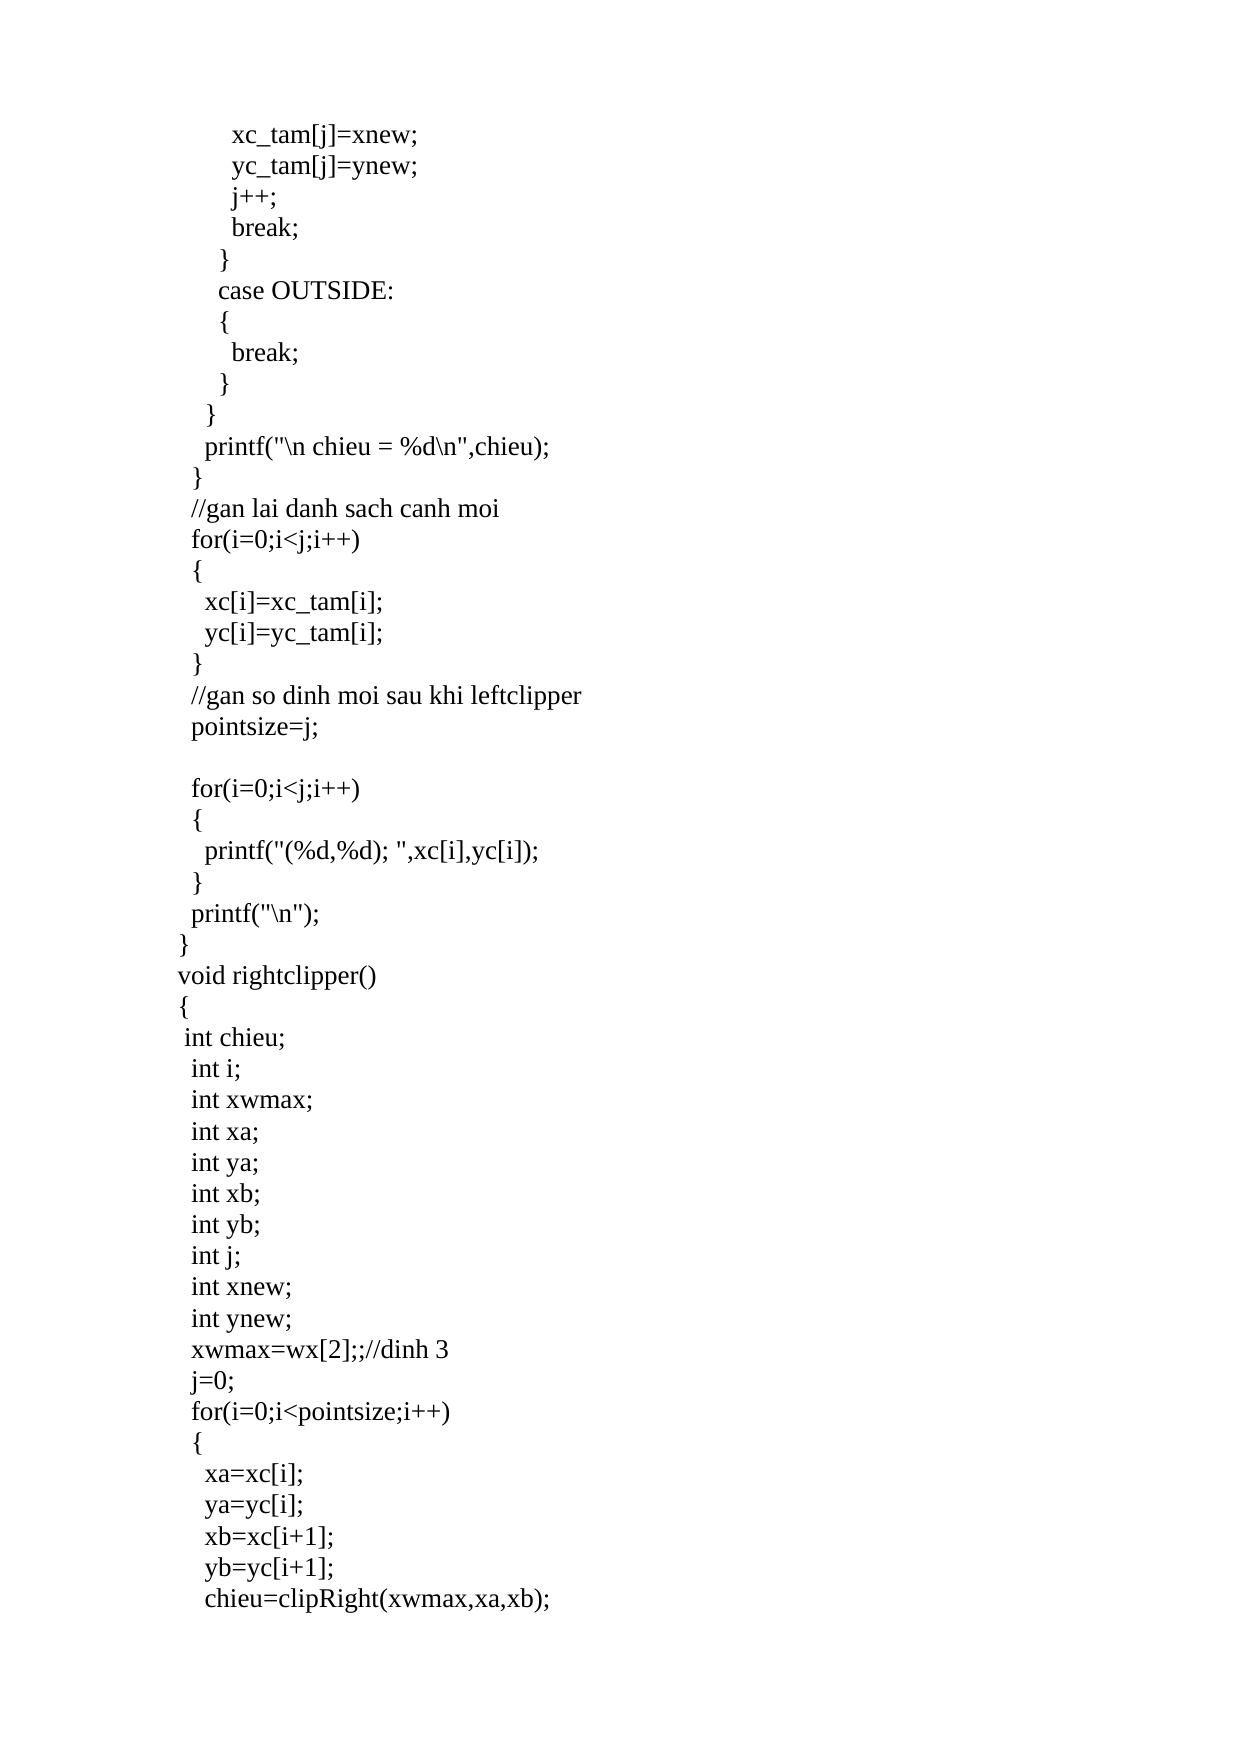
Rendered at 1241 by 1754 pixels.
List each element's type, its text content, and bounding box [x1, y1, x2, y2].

text int j; [177, 1239, 1122, 1271]
text ya=yc[i]; [177, 1488, 1122, 1520]
text for(i=0;i<j;i++) [177, 523, 1122, 554]
text } [177, 398, 1122, 429]
text int xa; [177, 1115, 1122, 1146]
text } [177, 461, 1122, 492]
text yc_tam[j]=ynew; [177, 149, 1122, 180]
text { [177, 1426, 1122, 1457]
text //gan lai danh sach canh moi [177, 492, 1122, 523]
text int yb; [177, 1208, 1122, 1239]
text int xnew; [177, 1271, 1122, 1302]
text for(i=0;i<j;i++) [177, 772, 1122, 803]
text { [177, 803, 1122, 834]
text case OUTSIDE: [177, 274, 1122, 305]
text xb=xc[i+1]; [177, 1520, 1122, 1551]
text xwmax=wx[2];;//dinh 3 [177, 1333, 1122, 1364]
text int xwmax; [177, 1084, 1122, 1115]
text { [177, 554, 1122, 585]
text yc[i]=yc_tam[i]; [177, 616, 1122, 648]
text pointsize=j; [177, 710, 1122, 741]
text j=0; [177, 1364, 1122, 1395]
text { [177, 990, 1122, 1021]
text j++; [177, 180, 1122, 212]
text int chieu; [177, 1021, 1122, 1052]
text break; [177, 212, 1122, 243]
text for(i=0;i<pointsize;i++) [177, 1395, 1122, 1426]
text } [177, 648, 1122, 679]
text xa=xc[i]; [177, 1457, 1122, 1488]
text } [177, 367, 1122, 398]
text int xb; [177, 1177, 1122, 1208]
text { [177, 305, 1122, 336]
text xc_tam[j]=xnew; [177, 118, 1122, 149]
text //gan so dinh moi sau khi leftclipper [177, 679, 1122, 710]
text yb=yc[i+1]; [177, 1551, 1122, 1582]
text int i; [177, 1052, 1122, 1084]
text chieu=clipRight(xwmax,xa,xb); [177, 1582, 1122, 1613]
text printf("\n chieu = %d\n",chieu); [177, 429, 1122, 461]
text int ya; [177, 1146, 1122, 1177]
text int ynew; [177, 1302, 1122, 1333]
text } [177, 928, 1122, 959]
text xc[i]=xc_tam[i]; [177, 585, 1122, 616]
text printf("\n"); [177, 897, 1122, 928]
text void rightclipper() [177, 959, 1122, 990]
text } [177, 243, 1122, 274]
text break; [177, 336, 1122, 367]
text printf("(%d,%d); ",xc[i],yc[i]); [177, 834, 1122, 866]
text } [177, 866, 1122, 897]
